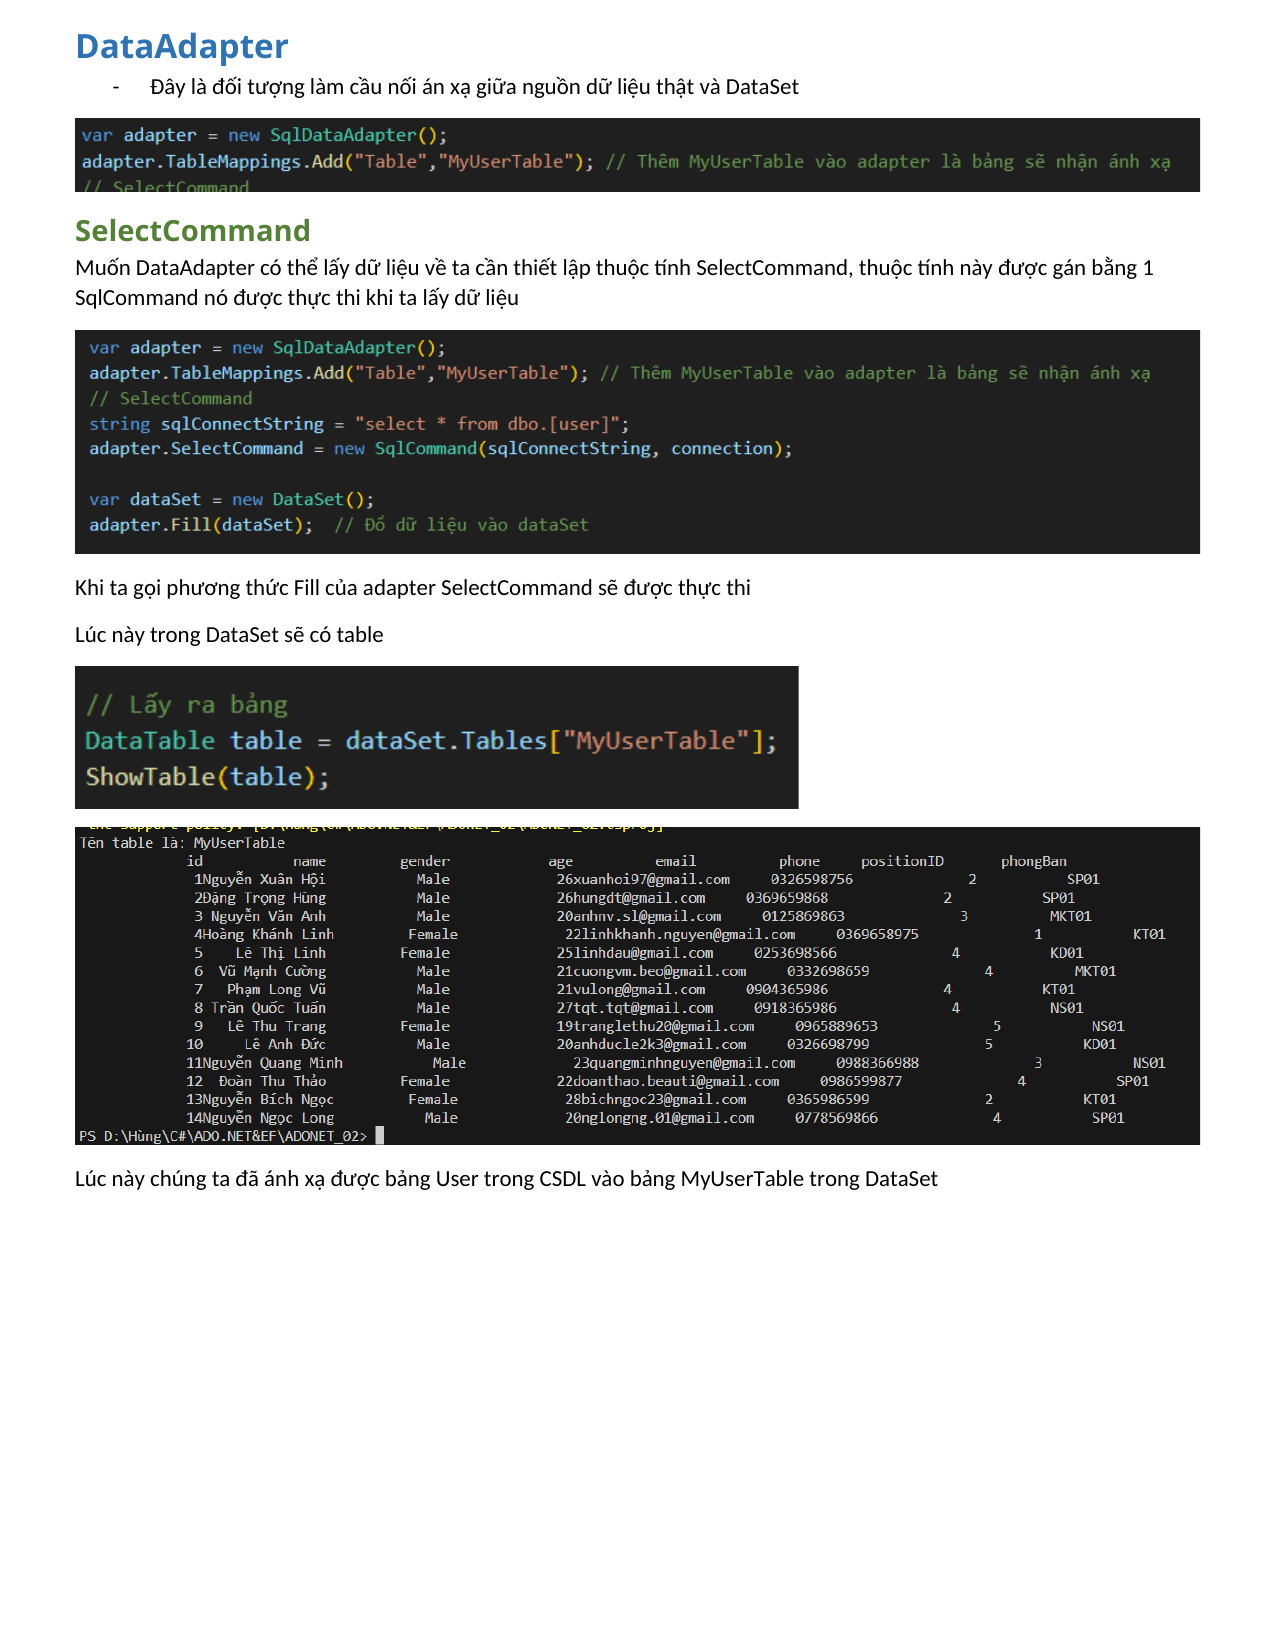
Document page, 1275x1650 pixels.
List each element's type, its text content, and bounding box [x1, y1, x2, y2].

subtitle DataAdapter [75, 23, 1200, 68]
picture [75, 666, 799, 809]
subtitle SelectCommand [75, 210, 1200, 250]
text Muốn DataAdapter có thể lấy dữ liệu về ta cần thiết lập thuộc tính SelectCommand, thuộc tính này được gán bằng 1 SqlCommand nó được thực thi khi ta lấy dữ liệu [75, 253, 1200, 311]
list Đây là đối tượng làm cầu nối án xạ giữa nguồn dữ liệu thật và DataSet [112, 72, 1200, 100]
text Lúc này chúng ta đã ánh xạ được bảng User trong CSDL vào bảng MyUserTable trong DataSet [75, 1164, 1200, 1192]
picture [75, 330, 1200, 554]
picture [75, 827, 1200, 1145]
picture [75, 118, 1200, 192]
text Khi ta gọi phương thức Fill của adapter SelectCommand sẽ được thực thi [75, 573, 1200, 601]
text Lúc này trong DataSet sẽ có table [75, 620, 1200, 648]
